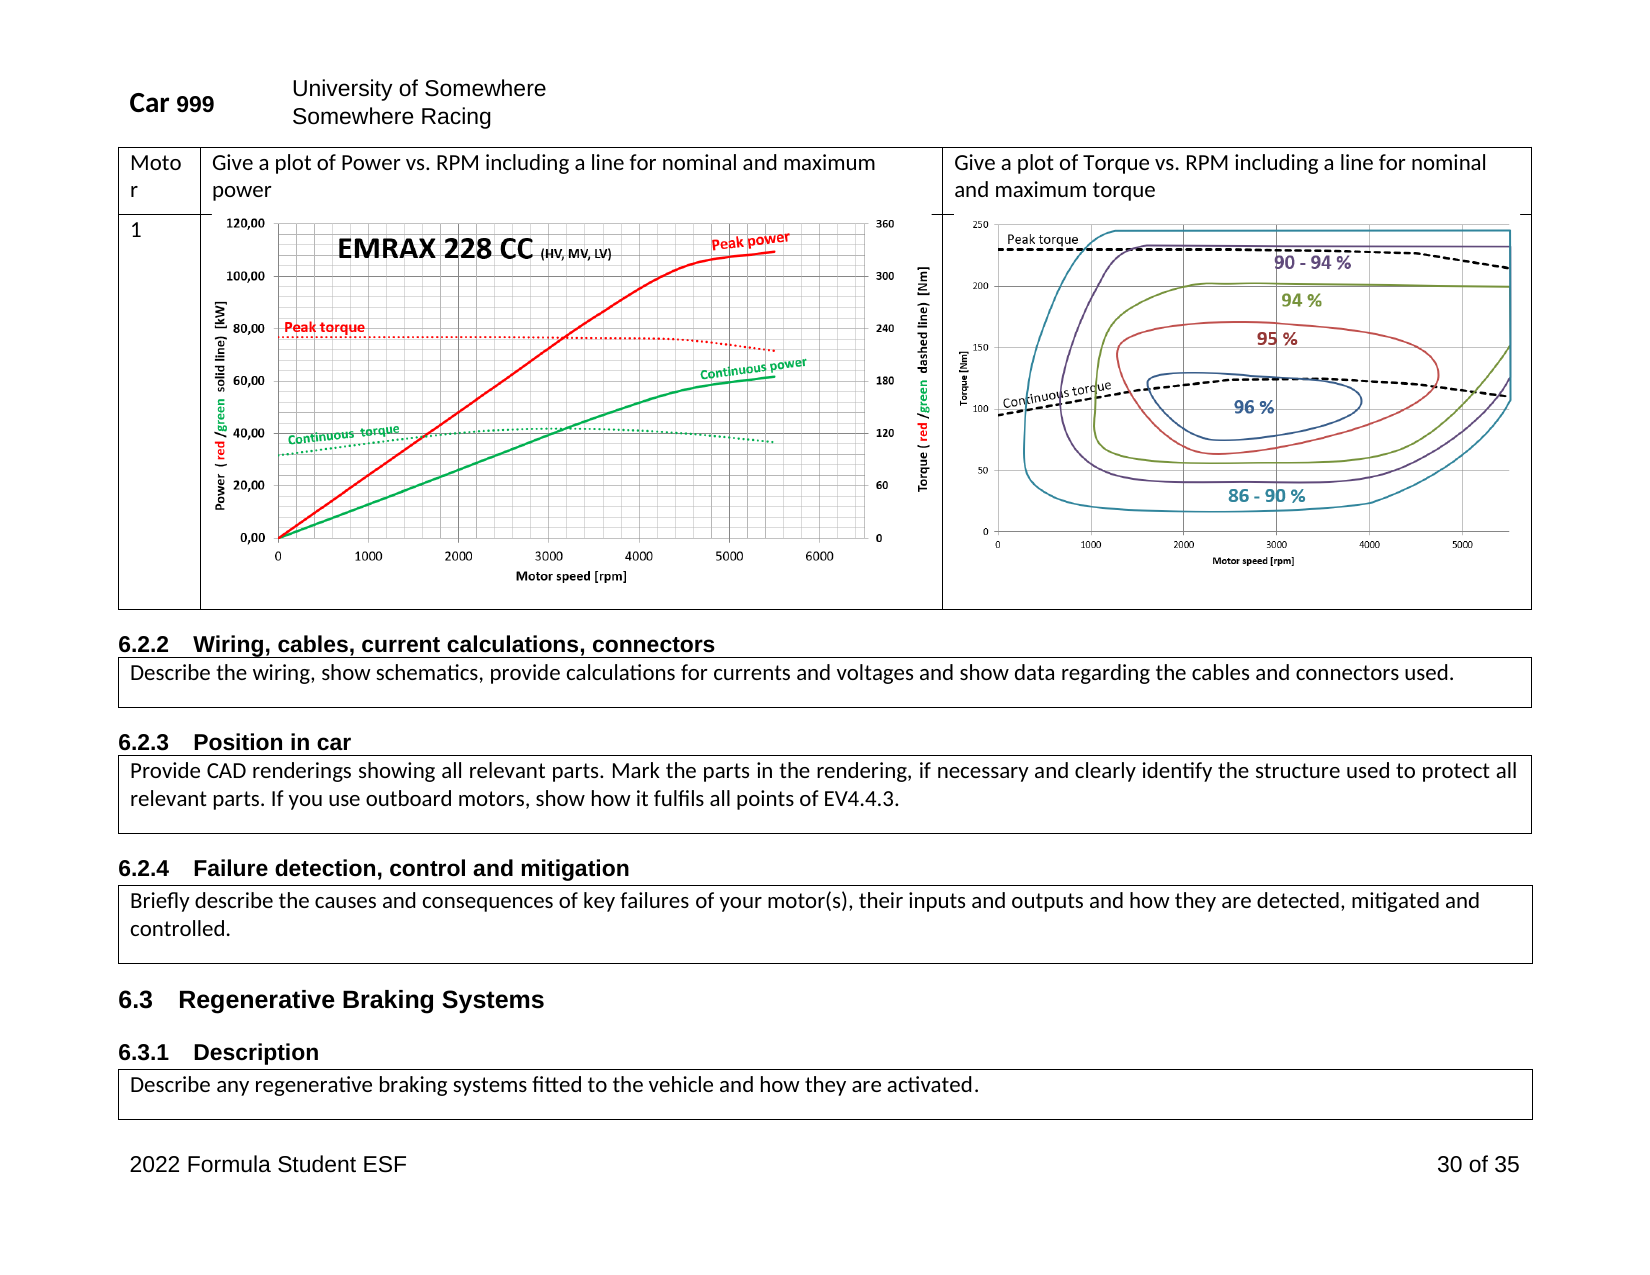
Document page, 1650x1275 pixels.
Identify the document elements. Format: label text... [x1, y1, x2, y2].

table_header Describe any regenerative braking systems fitted to the vehicle and how they are activated. [119, 1070, 1532, 1119]
table_header Give a plot of Power vs. RPM including a line for nominal and maximum power [201, 148, 942, 214]
table_header Provide CAD renderings showing all relevant parts. Mark the parts in the rendering, if necessary and clearly identify the structure used to protect all relevant parts. If you use outboard motors, show how it fulfils all points of EV4.4.3. [119, 756, 1531, 833]
table_cell 1 [119, 215, 200, 609]
subtitle Position in car [118, 729, 1532, 755]
table_header Describe the wiring, show schematics, provide calculations for currents and voltages and show data regarding the cables and connectors used. [119, 658, 1531, 707]
table_header Give a plot of Torque vs. RPM including a line for nominal and maximum torque [943, 148, 1531, 214]
subtitle Regenerative Braking Systems [118, 985, 1532, 1013]
subtitle Failure detection, control and mitigation [118, 855, 1532, 881]
table_header Briefly describe the causes and consequences of key failures of your motor(s), their inputs and outputs and how they are detected, mitigated and controlled. [119, 886, 1532, 963]
subtitle Description [118, 1039, 1532, 1065]
table_cell [201, 215, 942, 609]
subtitle Wiring, cables, current calculations, connectors [118, 631, 1532, 657]
table_cell [943, 215, 1531, 609]
table_header Motor [119, 148, 200, 214]
